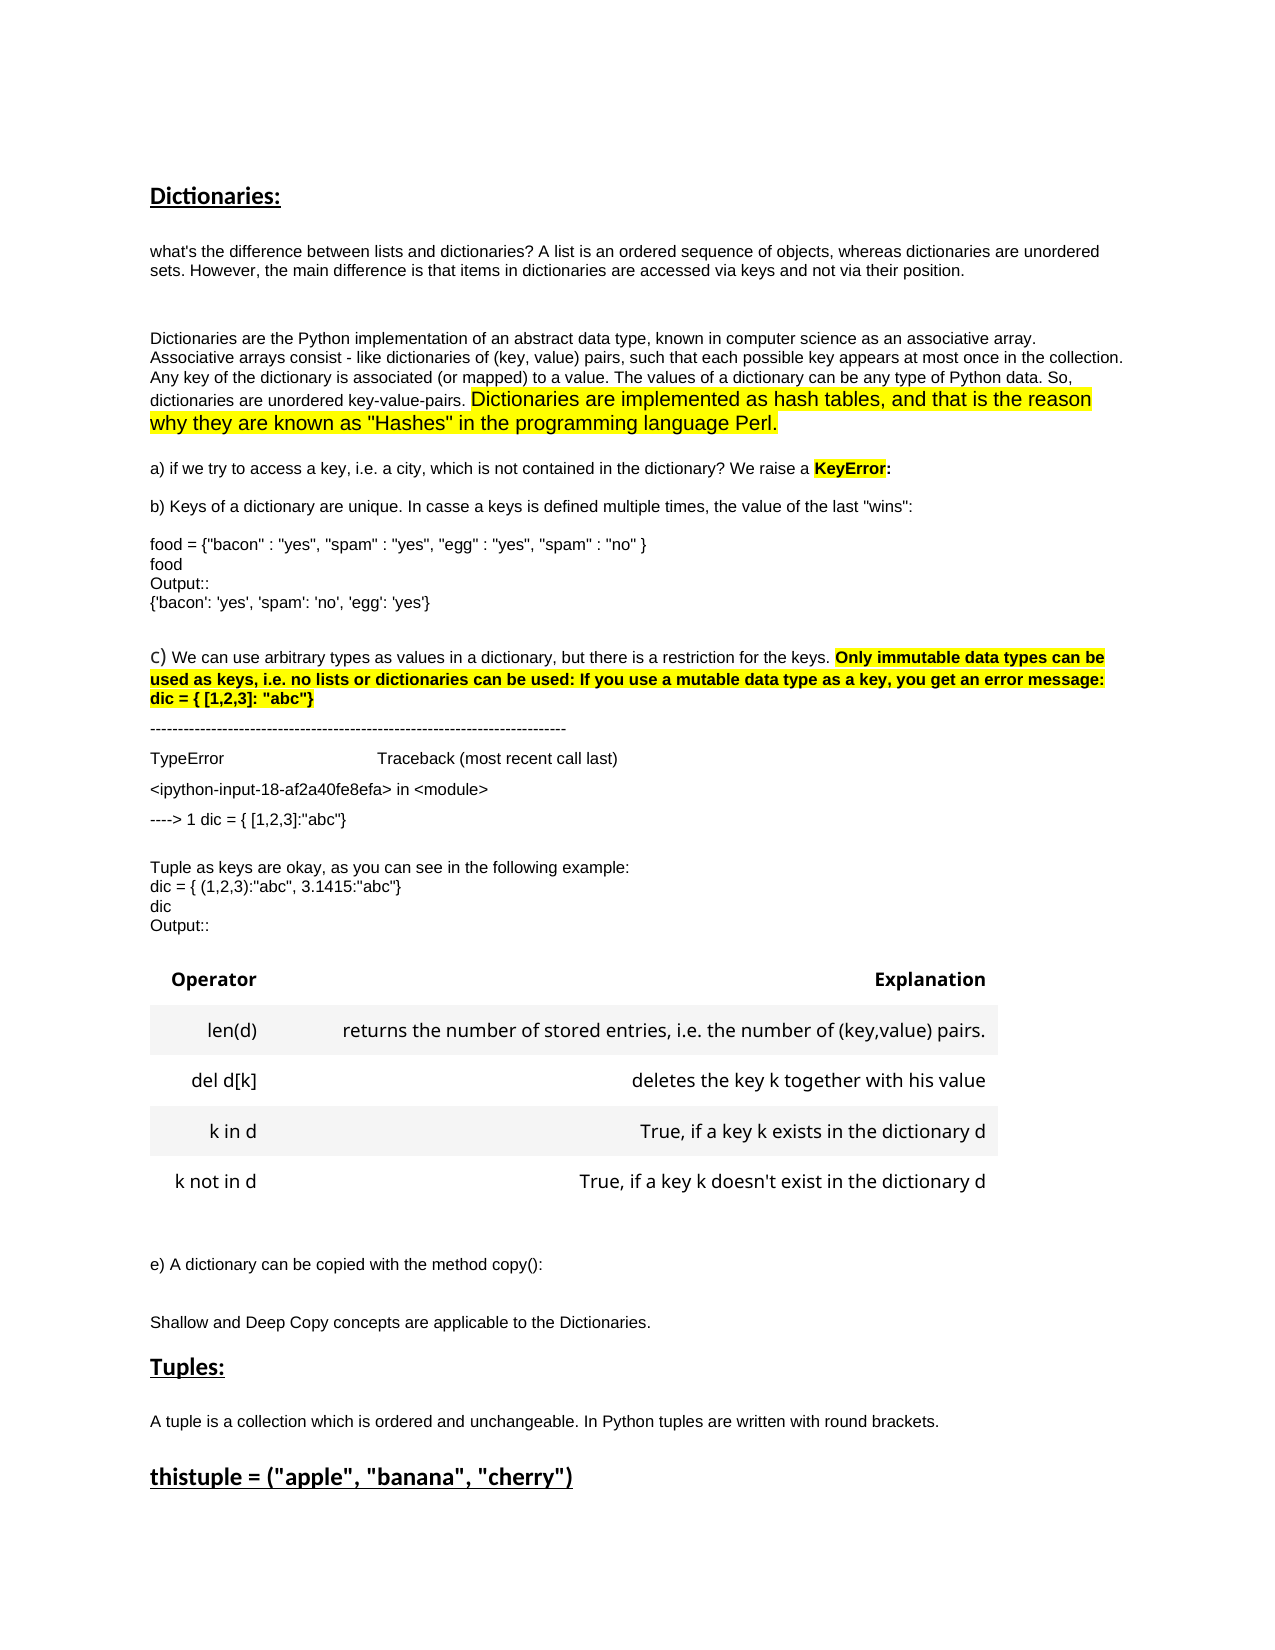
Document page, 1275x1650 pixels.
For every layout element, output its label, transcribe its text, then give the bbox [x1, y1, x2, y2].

text food [150, 554, 1125, 573]
text A tuple is a collection which is ordered and unchangeable. In Python tuples are written with round brackets. [150, 1412, 1125, 1431]
text Dictionaries are the Python implementation of an abstract data type, known in computer science as an associative array. Associative arrays consist - like dictionaries of (key, value) pairs, such that each possible key appears at most once in the collection. Any key of the dictionary is associated (or mapped) to a value. The values of a dictionary can be any type of Python data. So, dictionaries are unordered key-value-pairs. Dictionaries are implemented as hash tables, and that is the reason why they are known as "Hashes" in the programming language Perl. [150, 329, 1125, 434]
text dic = { (1,2,3):"abc", 3.1415:"abc"} [150, 877, 1125, 896]
text thistuple = ("apple", "banana", "cherry") [150, 1461, 1125, 1492]
text food = {"bacon" : "yes", "spam" : "yes", "egg" : "yes", "spam" : "no" } [150, 535, 1125, 554]
text {'bacon': 'yes', 'spam': 'no', 'egg': 'yes'} [150, 593, 1125, 612]
text Shallow and Deep Copy concepts are applicable to the Dictionaries. [150, 1312, 1125, 1332]
table_header Explanation [269, 954, 998, 1004]
text --------------------------------------------------------------------------- [150, 708, 1125, 738]
text b) Keys of a dictionary are unique. In casse a keys is defined multiple times, the value of the last "wins": [150, 497, 1125, 516]
text Dictionaries: [150, 181, 1125, 211]
text dic = { [1,2,3]: "abc"} [150, 688, 1125, 708]
text <ipython-input-18-af2a40fe8efa> in <module> [150, 768, 1125, 799]
table_cell del d[k] [150, 1055, 269, 1106]
text TypeError Traceback (most recent call last) [150, 738, 1125, 768]
table_cell returns the number of stored entries, i.e. the number of (key,value) pairs. [269, 1005, 998, 1055]
table_cell True, if a key k doesn't exist in the dictionary d [269, 1156, 998, 1207]
text c) We can use arbitrary types as values in a dictionary, but there is a restriction for the keys. Only immutable data types can be used as keys, i.e. no lists or dictionaries can be used: If you use a mutable data type as a key, you get an error message: [150, 641, 1125, 688]
text Output:: [150, 916, 1125, 935]
text what's the difference between lists and dictionaries? A list is an ordered sequence of objects, whereas dictionaries are unordered sets. However, the main difference is that items in dictionaries are accessed via keys and not via their position. [150, 242, 1125, 280]
text dic [150, 896, 1125, 916]
text Output:: [150, 573, 1125, 593]
table_cell True, if a key k exists in the dictionary d [269, 1106, 998, 1156]
text a) if we try to access a key, i.e. a city, which is not contained in the dictionary? We raise a KeyError: [150, 458, 1125, 478]
table_cell len(d) [150, 1005, 269, 1055]
text Tuple as keys are okay, as you can see in the following example: [150, 858, 1125, 877]
table_cell k not in d [150, 1156, 269, 1207]
table_header Operator [150, 954, 269, 1004]
text Tuples: [150, 1351, 1125, 1381]
text ----> 1 dic = { [1,2,3]:"abc"} [150, 799, 1125, 829]
table_cell k in d [150, 1106, 269, 1156]
table_cell deletes the key k together with his value [269, 1055, 998, 1106]
text e) A dictionary can be copied with the method copy(): [150, 1255, 1125, 1274]
